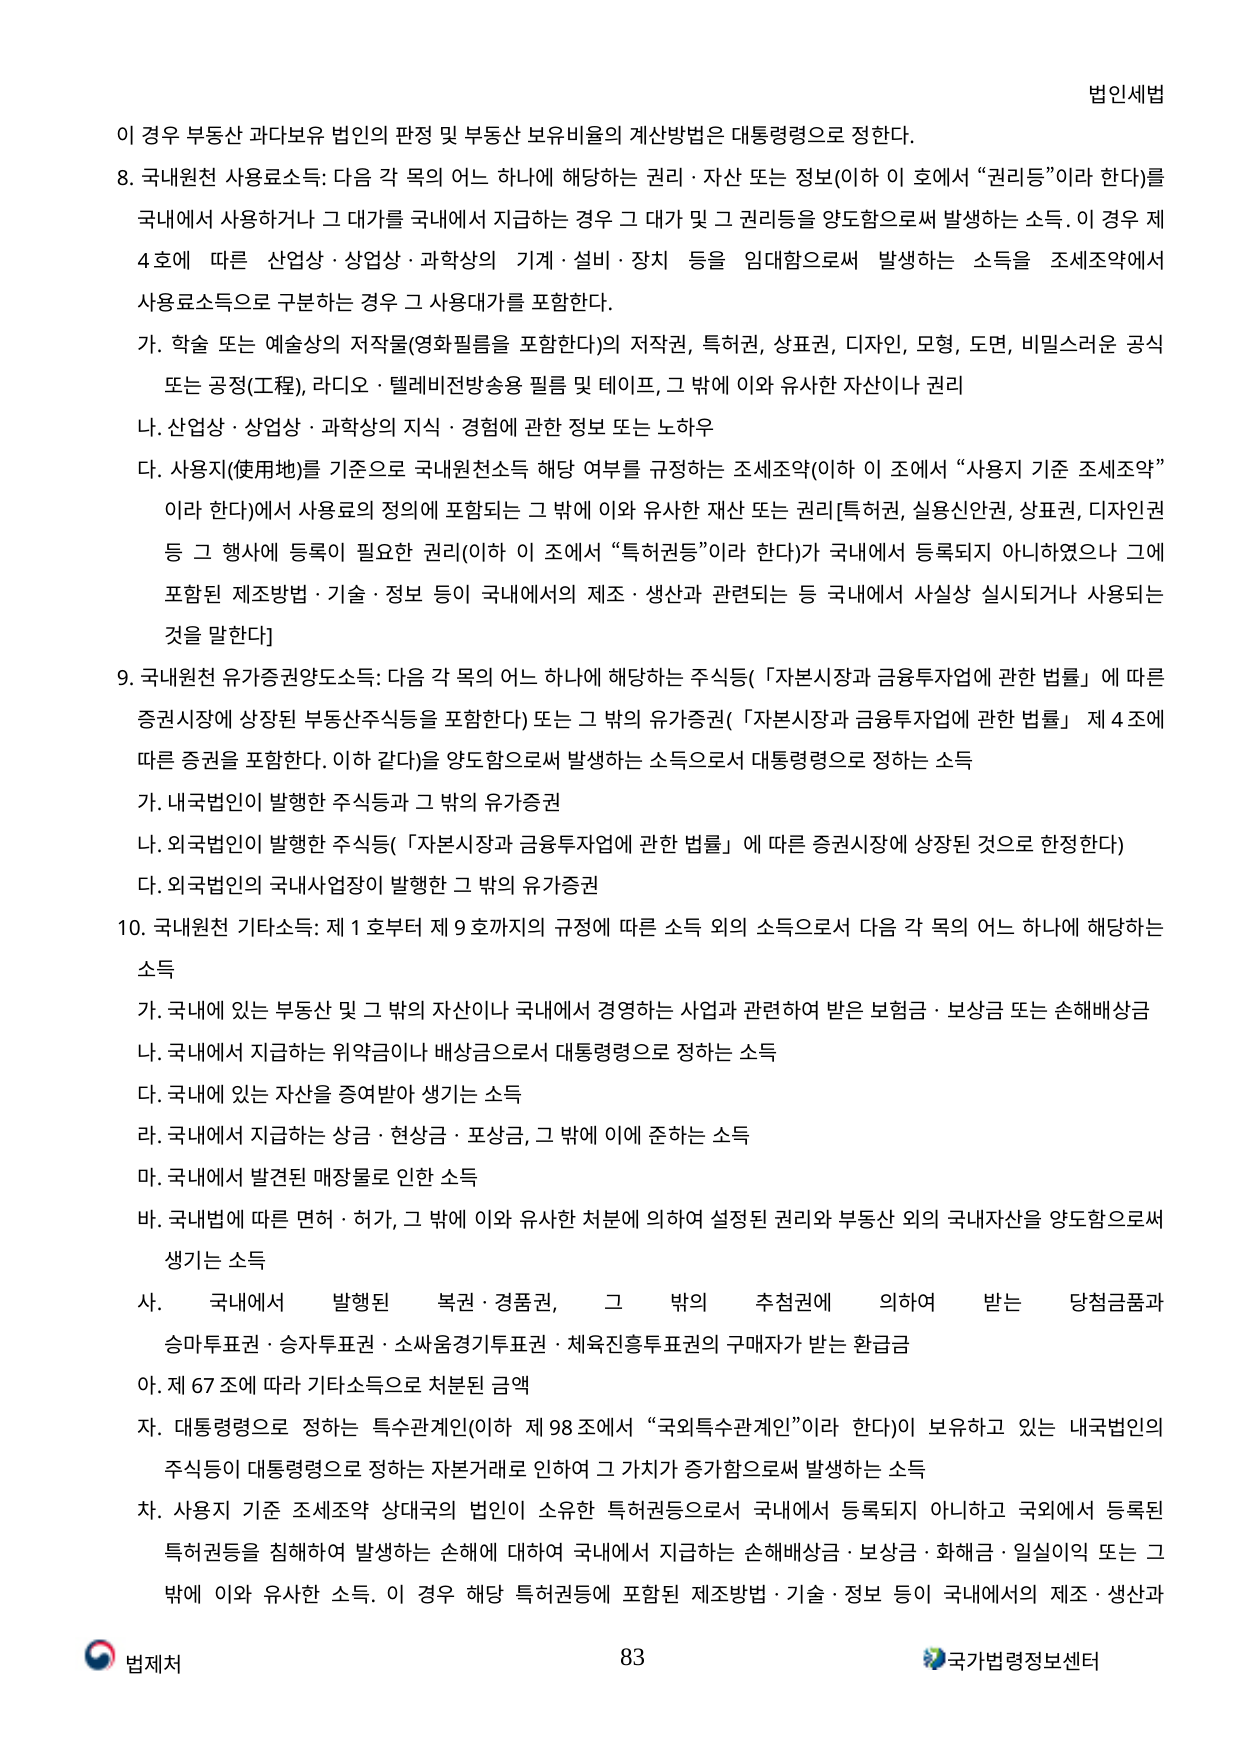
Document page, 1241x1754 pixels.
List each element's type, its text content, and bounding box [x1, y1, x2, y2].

picture [892, 1637, 948, 1670]
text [117, 108, 1165, 150]
text 9. 국내원천 유가증권양도소득: 다음 각 목의 어느 하나에 해당하는 주식등(「자본시장과 금융투자업에 관한 법률」에 따른 증권시장에 상장된 부동산주식등을 포함한다) 또는 그 밖의 유가증권(「자본시장과 금융투자업에 관한 법률」 제4조에 따른 증권을 포함한다. 이하 같다)을 양도함으로써 발생하는 소득으로서 대통령령으로 정하는 소득 [117, 650, 1165, 775]
text 사. 국내에서 발행된 복권ㆍ경품권, 그 밖의 추첨권에 의하여 받는 당첨금품과 승마투표권ㆍ승자투표권ㆍ소싸움경기투표권ㆍ체육진흥투표권의 구매자가 받는 환급금 [137, 1275, 1165, 1358]
text 마. 국내에서 발견된 매장물로 인한 소득 [137, 1150, 1165, 1192]
text 나. 외국법인이 발행한 주식등(「자본시장과 금융투자업에 관한 법률」에 따른 증권시장에 상장된 것으로 한정한다) [137, 817, 1165, 858]
text 다. 외국법인의 국내사업장이 발행한 그 밖의 유가증권 [137, 858, 1165, 900]
text 8. 국내원천 사용료소득: 다음 각 목의 어느 하나에 해당하는 권리ㆍ자산 또는 정보(이하 이 호에서 “권리등”이라 한다)를 국내에서 사용하거나 그 대가를 국내에서 지급하는 경우 그 대가 및 그 권리등을 양도함으로써 발생하는 소득. 이 경우 제4호에 따른 산업상ㆍ상업상ㆍ과학상의 기계ㆍ설비ㆍ장치 등을 임대함으로써 발생하는 소득을 조세조약에서 사용료소득으로 구분하는 경우 그 사용대가를 포함한다. [117, 150, 1165, 317]
text 가. 국내에 있는 부동산 및 그 밖의 자산이나 국내에서 경영하는 사업과 관련하여 받은 보험금ㆍ보상금 또는 손해배상금 [137, 983, 1165, 1025]
text 나. 산업상ㆍ상업상ㆍ과학상의 지식ㆍ경험에 관한 정보 또는 노하우 [137, 400, 1165, 442]
text 다. 사용지(使用地)를 기준으로 국내원천소득 해당 여부를 규정하는 조세조약(이하 이 조에서 “사용지 기준 조세조약”이라 한다)에서 사용료의 정의에 포함되는 그 밖에 이와 유사한 재산 또는 권리[특허권, 실용신안권, 상표권, 디자인권 등 그 행사에 등록이 필요한 권리(이하 이 조에서 “특허권등”이라 한다)가 국내에서 등록되지 아니하였으나 그에 포함된 제조방법ㆍ기술ㆍ정보 등이 국내에서의 제조ㆍ생산과 관련되는 등 국내에서 사실상 실시되거나 사용되는 것을 말한다] [137, 442, 1165, 650]
text 아. 제67조에 따라 기타소득으로 처분된 금액 [137, 1358, 1165, 1400]
text 라. 국내에서 지급하는 상금ㆍ현상금ㆍ포상금, 그 밖에 이에 준하는 소득 [137, 1108, 1165, 1150]
text 가. 학술 또는 예술상의 저작물(영화필름을 포함한다)의 저작권, 특허권, 상표권, 디자인, 모형, 도면, 비밀스러운 공식 또는 공정(工程), 라디오ㆍ텔레비전방송용 필름 및 테이프, 그 밖에 이와 유사한 자산이나 권리 [137, 317, 1165, 400]
text 다. 국내에 있는 자산을 증여받아 생기는 소득 [137, 1067, 1165, 1108]
text 10. 국내원천 기타소득: 제1호부터 제9호까지의 규정에 따른 소득 외의 소득으로서 다음 각 목의 어느 하나에 해당하는 소득 [117, 900, 1165, 983]
text 가. 내국법인이 발행한 주식등과 그 밖의 유가증권 [137, 775, 1165, 817]
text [137, 1483, 1165, 1608]
text 나. 국내에서 지급하는 위약금이나 배상금으로서 대통령령으로 정하는 소득 [137, 1025, 1165, 1067]
text 바. 국내법에 따른 면허ㆍ허가, 그 밖에 이와 유사한 처분에 의하여 설정된 권리와 부동산 외의 국내자산을 양도함으로써 생기는 소득 [137, 1192, 1165, 1275]
text 자. 대통령령으로 정하는 특수관계인(이하 제98조에서 “국외특수관계인”이라 한다)이 보유하고 있는 내국법인의 주식등이 대통령령으로 정하는 자본거래로 인하여 그 가치가 증가함으로써 발생하는 소득 [137, 1400, 1165, 1483]
picture [75, 1637, 126, 1673]
